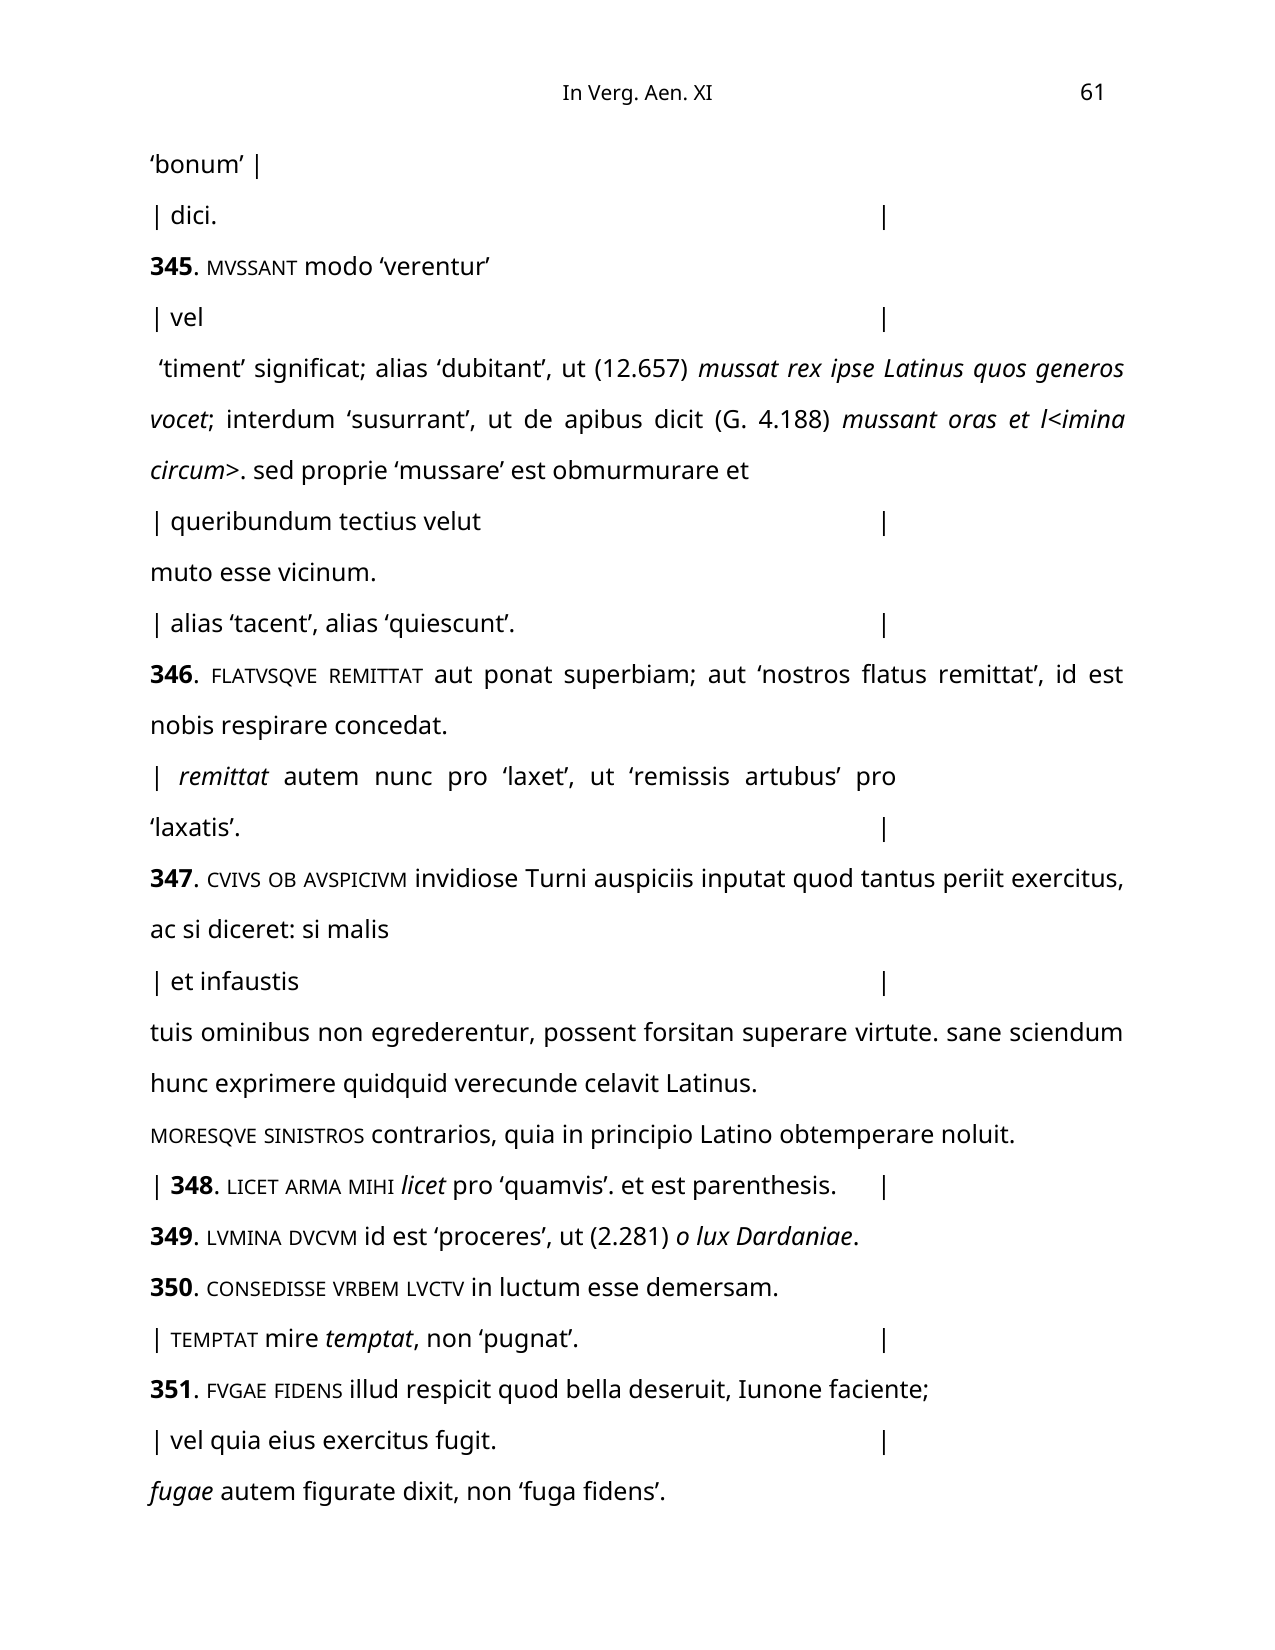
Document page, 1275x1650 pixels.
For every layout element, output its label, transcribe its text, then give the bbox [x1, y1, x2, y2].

text 349. lvmina dvcvm id est ‘proceres’, ut (2.281) o lux Dardaniae. [150, 1218, 1125, 1252]
text | alias ‘tacent’, alias ‘quiescunt’. | [150, 606, 897, 640]
text muto esse vicinum. [150, 555, 1125, 589]
text tuis ominibus non egrederentur, possent forsitan superare virtute. sane sciendum hunc exprimere quidquid verecunde celavit Latinus. [150, 1014, 1125, 1099]
text | et infaustis | [150, 963, 897, 997]
text | remittat autem nunc pro ‘laxet’, ut ‘remissis artubus’ pro ‘laxatis’. | [150, 759, 897, 844]
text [150, 146, 897, 181]
text moresqve sinistros contrarios, quia in principio Latino obtemperare noluit. [150, 1116, 1125, 1150]
text 346. flatvsqve remittat aut ponat superbiam; aut ‘nostros flatus remittat’, id est nobis respirare concedat. [150, 657, 1125, 742]
text | temptat mire temptat, non ‘pugnat’. | [150, 1320, 897, 1354]
text | dici. | [150, 197, 897, 232]
text ‘timent’ significat; alias ‘dubitant’, ut (12.657) mussat rex ipse Latinus quos generos vocet; interdum ‘susurrant’, ut de apibus dicit (G. 4.188) mussant oras et l<imina circum>. sed proprie ‘mussare’ est obmurmurare et [150, 351, 1125, 487]
text | 348. licet arma mihi licet pro ‘quamvis’. et est parenthesis. | [150, 1167, 897, 1201]
text | vel quia eius exercitus fugit. | [150, 1422, 897, 1457]
text | vel | [150, 299, 897, 334]
text 345. mvssant modo ‘verentur’ [150, 248, 1125, 283]
text 351. fvgae fidens illud respicit quod bella deseruit, Iunone faciente; [150, 1371, 1125, 1406]
text 350. consedisse vrbem lvctv in luctum esse demersam. [150, 1269, 1125, 1303]
text 347. cvivs ob avspicivm invidiose Turni auspiciis inputat quod tantus periit exercitus, ac si diceret: si malis [150, 861, 1125, 946]
text | queribundum tectius velut | [150, 504, 897, 538]
text fugae autem figurate dixit, non ‘fuga fidens’. [150, 1473, 1125, 1508]
